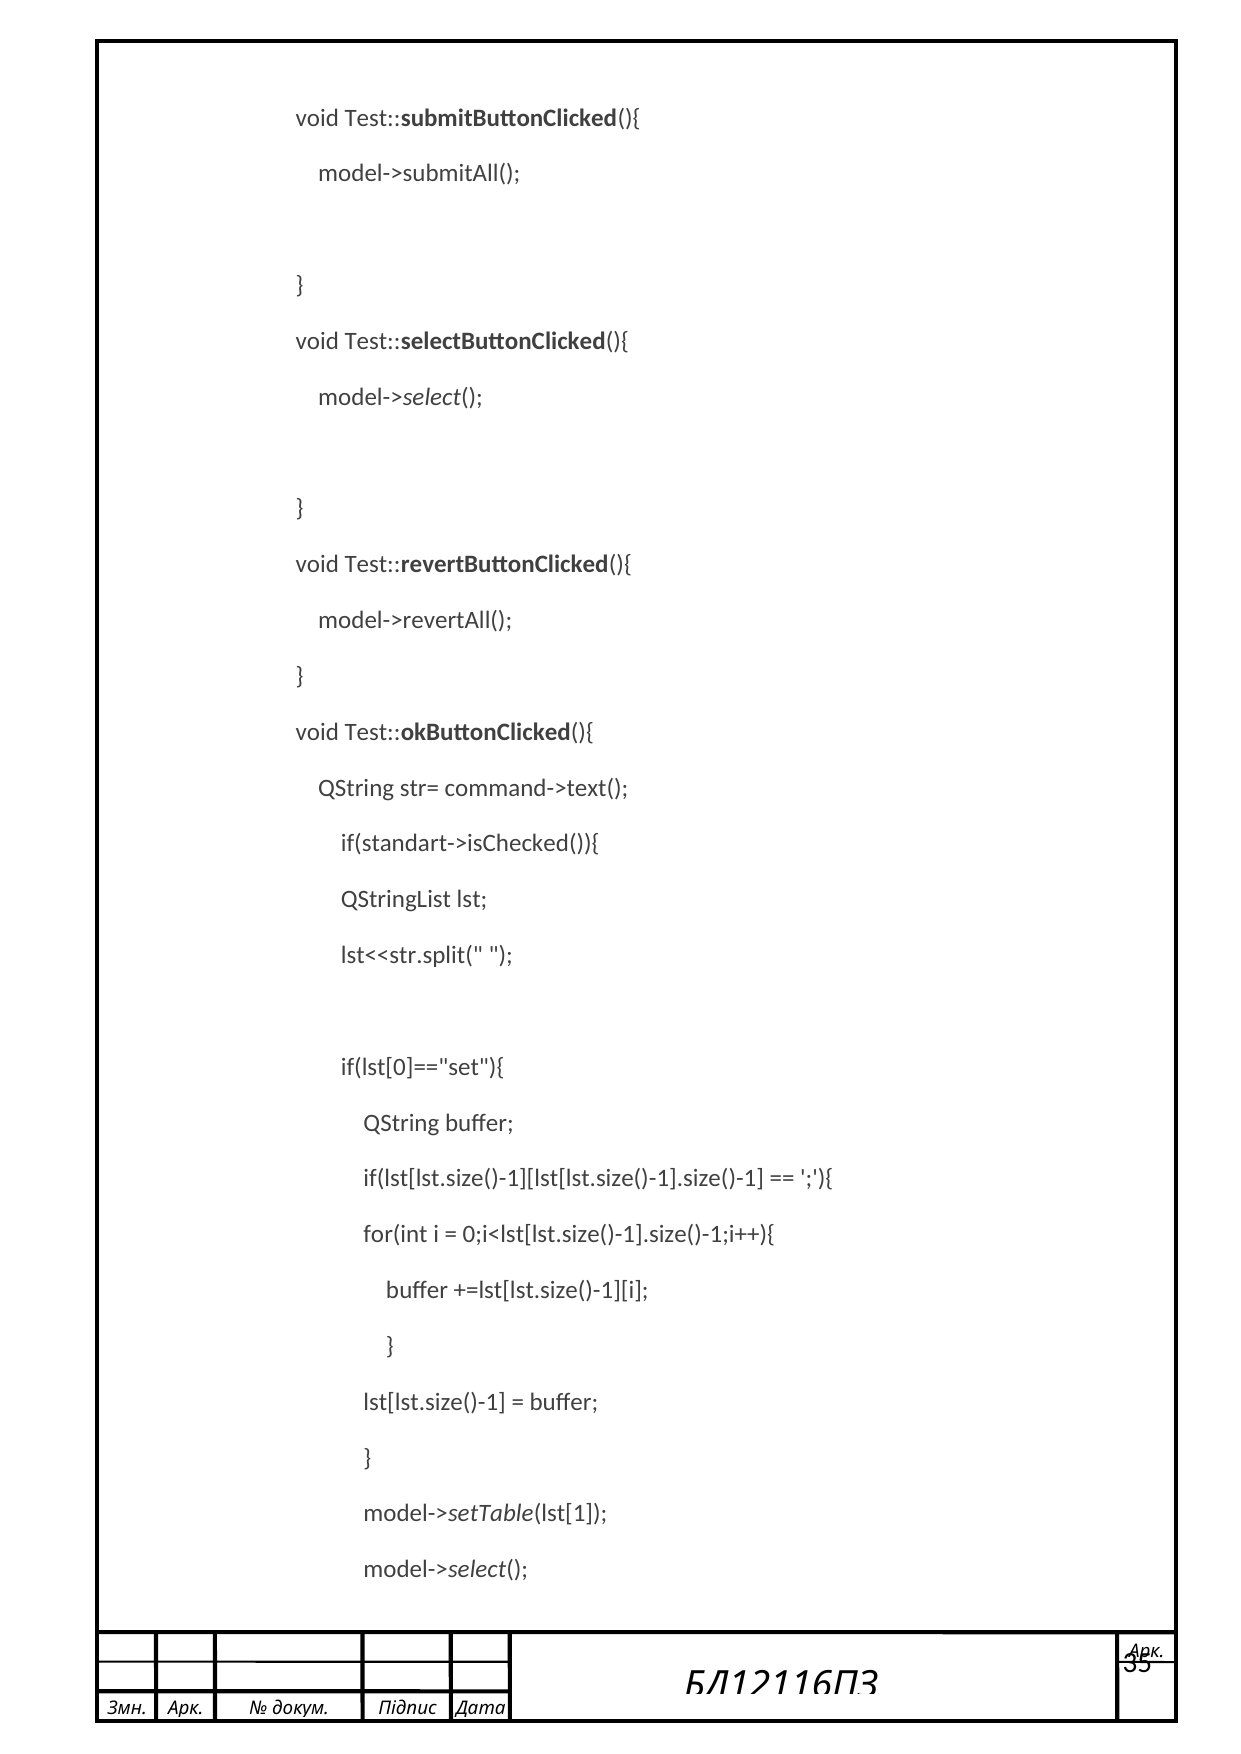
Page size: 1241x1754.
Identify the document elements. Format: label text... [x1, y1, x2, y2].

text void Test::okButtonClicked(){ [251, 716, 1107, 746]
text QStringList lst; [251, 883, 1107, 914]
text model->setTable(lst[1]); [251, 1498, 1107, 1528]
text QString str= command->text(); [251, 772, 1107, 802]
text if(lst[lst.size()-1][lst[lst.size()-1].size()-1] == ';'){ [251, 1163, 1107, 1193]
text for(int i = 0;i<lst[lst.size()-1].size()-1;i++){ [251, 1218, 1107, 1249]
text void Test::revertButtonClicked(){ [251, 548, 1107, 579]
text if(lst[0]=="set"){ [251, 1051, 1107, 1081]
text if(standart->isChecked()){ [251, 828, 1107, 858]
text void Test::submitButtonClicked(){ [251, 102, 1107, 132]
text } [251, 493, 1107, 523]
text lst[lst.size()-1] = buffer; [251, 1386, 1107, 1416]
text model->select(); [251, 381, 1107, 411]
text model->revertAll(); [251, 604, 1107, 635]
text model->select(); [251, 1553, 1107, 1584]
text buffer +=lst[lst.size()-1][i]; [251, 1274, 1107, 1305]
text } [251, 269, 1107, 300]
text lst<<str.split(" "); [251, 939, 1107, 970]
text model->submitAll(); [251, 158, 1107, 188]
text } [251, 1330, 1107, 1361]
text } [251, 1442, 1107, 1472]
text void Test::selectButtonClicked(){ [251, 325, 1107, 356]
text QString buffer; [251, 1107, 1107, 1137]
text } [251, 660, 1107, 691]
